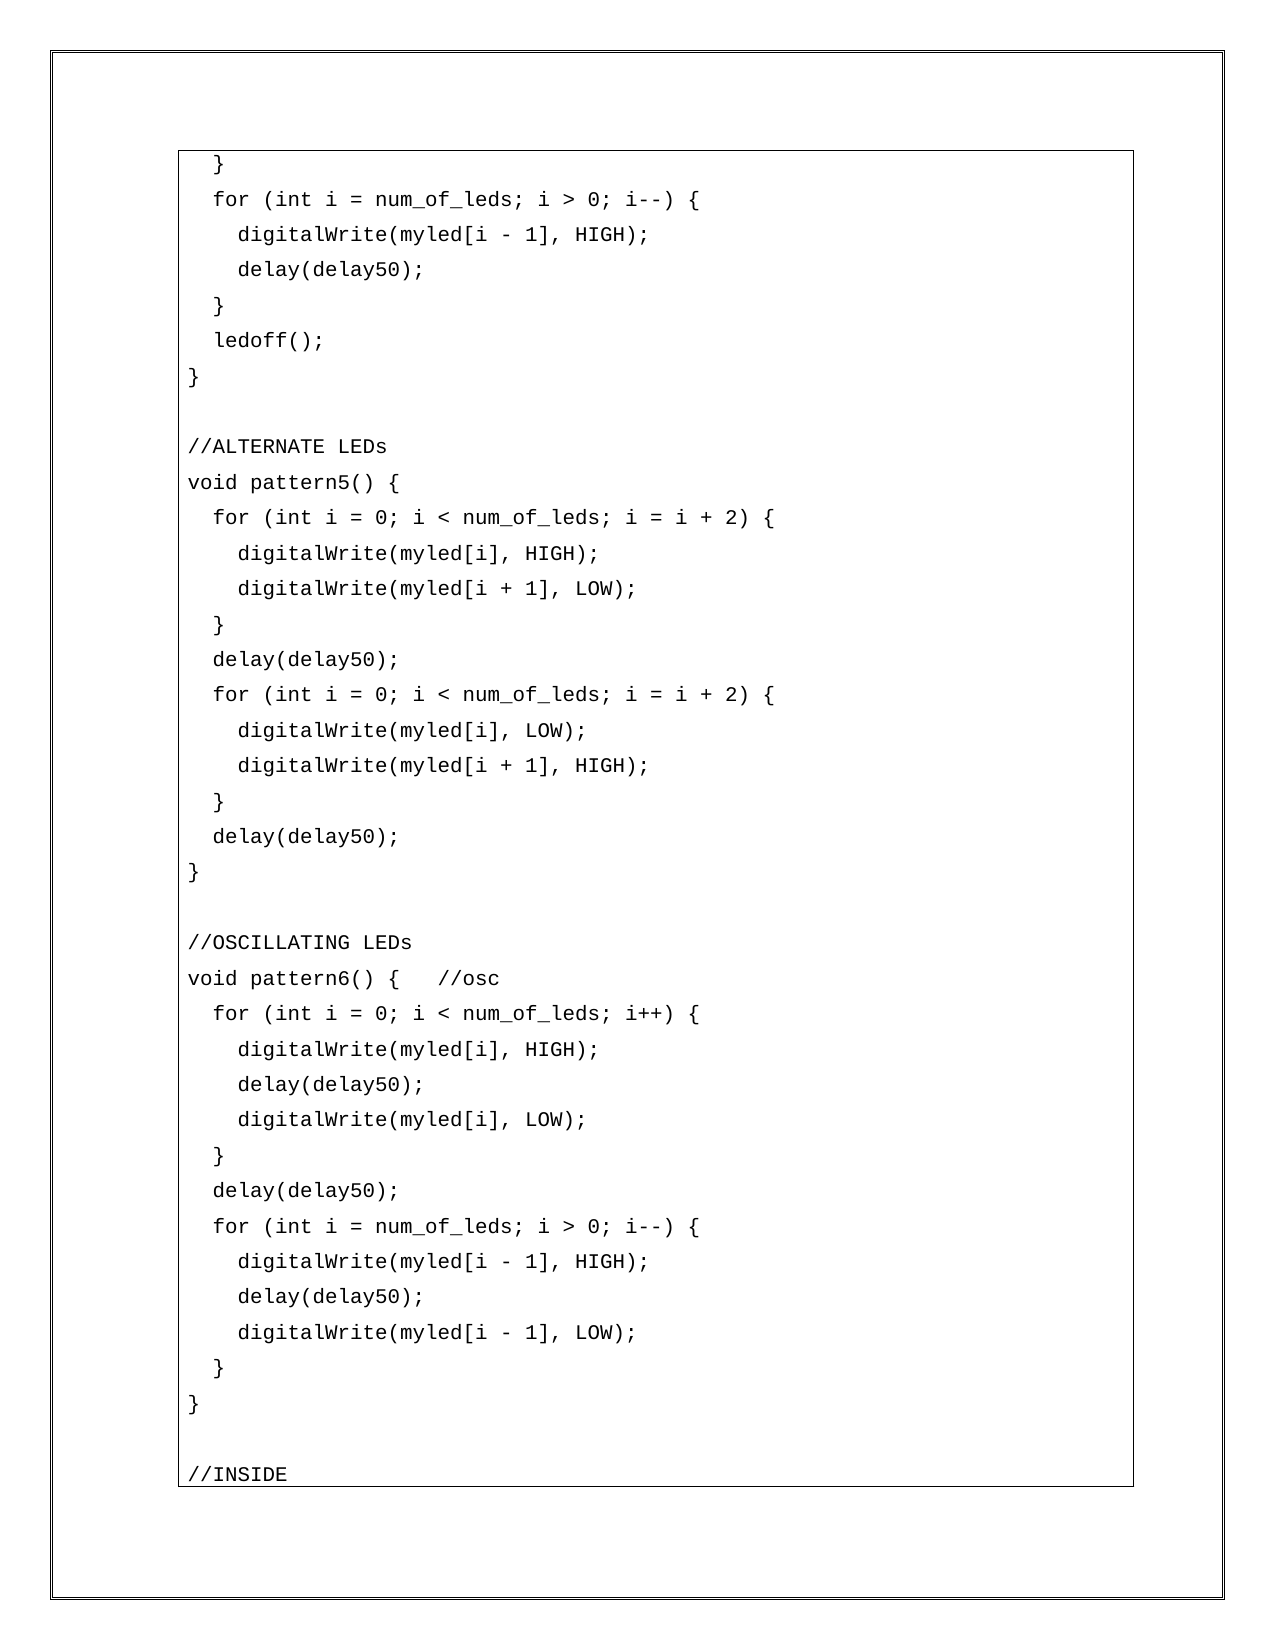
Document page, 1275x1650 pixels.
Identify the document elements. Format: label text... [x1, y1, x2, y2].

list } [179, 610, 1133, 637]
list } [179, 292, 1133, 318]
list delay(delay50); [179, 1071, 1133, 1098]
list void pattern6() { //osc [179, 964, 1133, 991]
list digitalWrite(myled[i], HIGH); [179, 539, 1133, 566]
list digitalWrite(myled[i], HIGH); [179, 1035, 1133, 1062]
list } [179, 1142, 1133, 1168]
list for (int i = num_of_leds; i > 0; i--) { [179, 1212, 1133, 1239]
list digitalWrite(myled[i - 1], HIGH); [179, 221, 1133, 248]
list for (int i = 0; i < num_of_leds; i = i + 2) { [179, 681, 1133, 708]
list //ALTERNATE LEDs [179, 433, 1133, 460]
list delay(delay50); [179, 1283, 1133, 1310]
list } [179, 151, 1133, 177]
list digitalWrite(myled[i], LOW); [179, 717, 1133, 743]
list } [179, 1354, 1133, 1381]
list } [179, 858, 1133, 885]
list digitalWrite(myled[i - 1], HIGH); [179, 1248, 1133, 1275]
list delay(delay50); [179, 1177, 1133, 1204]
list } [179, 787, 1133, 814]
list for (int i = num_of_leds; i > 0; i--) { [179, 185, 1133, 212]
list //INSIDE [179, 1460, 1133, 1486]
list digitalWrite(myled[i], LOW); [179, 1106, 1133, 1133]
list void pattern5() { [179, 469, 1133, 496]
list //OSCILLATING LEDs [179, 929, 1133, 956]
list ledoff(); [179, 327, 1133, 354]
list delay(delay50); [179, 646, 1133, 673]
list } [179, 362, 1133, 389]
list for (int i = 0; i < num_of_leds; i++) { [179, 1000, 1133, 1027]
list delay(delay50); [179, 823, 1133, 850]
list } [179, 1389, 1133, 1416]
list digitalWrite(myled[i - 1], LOW); [179, 1319, 1133, 1346]
list delay(delay50); [179, 256, 1133, 283]
list digitalWrite(myled[i + 1], LOW); [179, 575, 1133, 602]
list for (int i = 0; i < num_of_leds; i = i + 2) { [179, 504, 1133, 531]
list digitalWrite(myled[i + 1], HIGH); [179, 752, 1133, 779]
